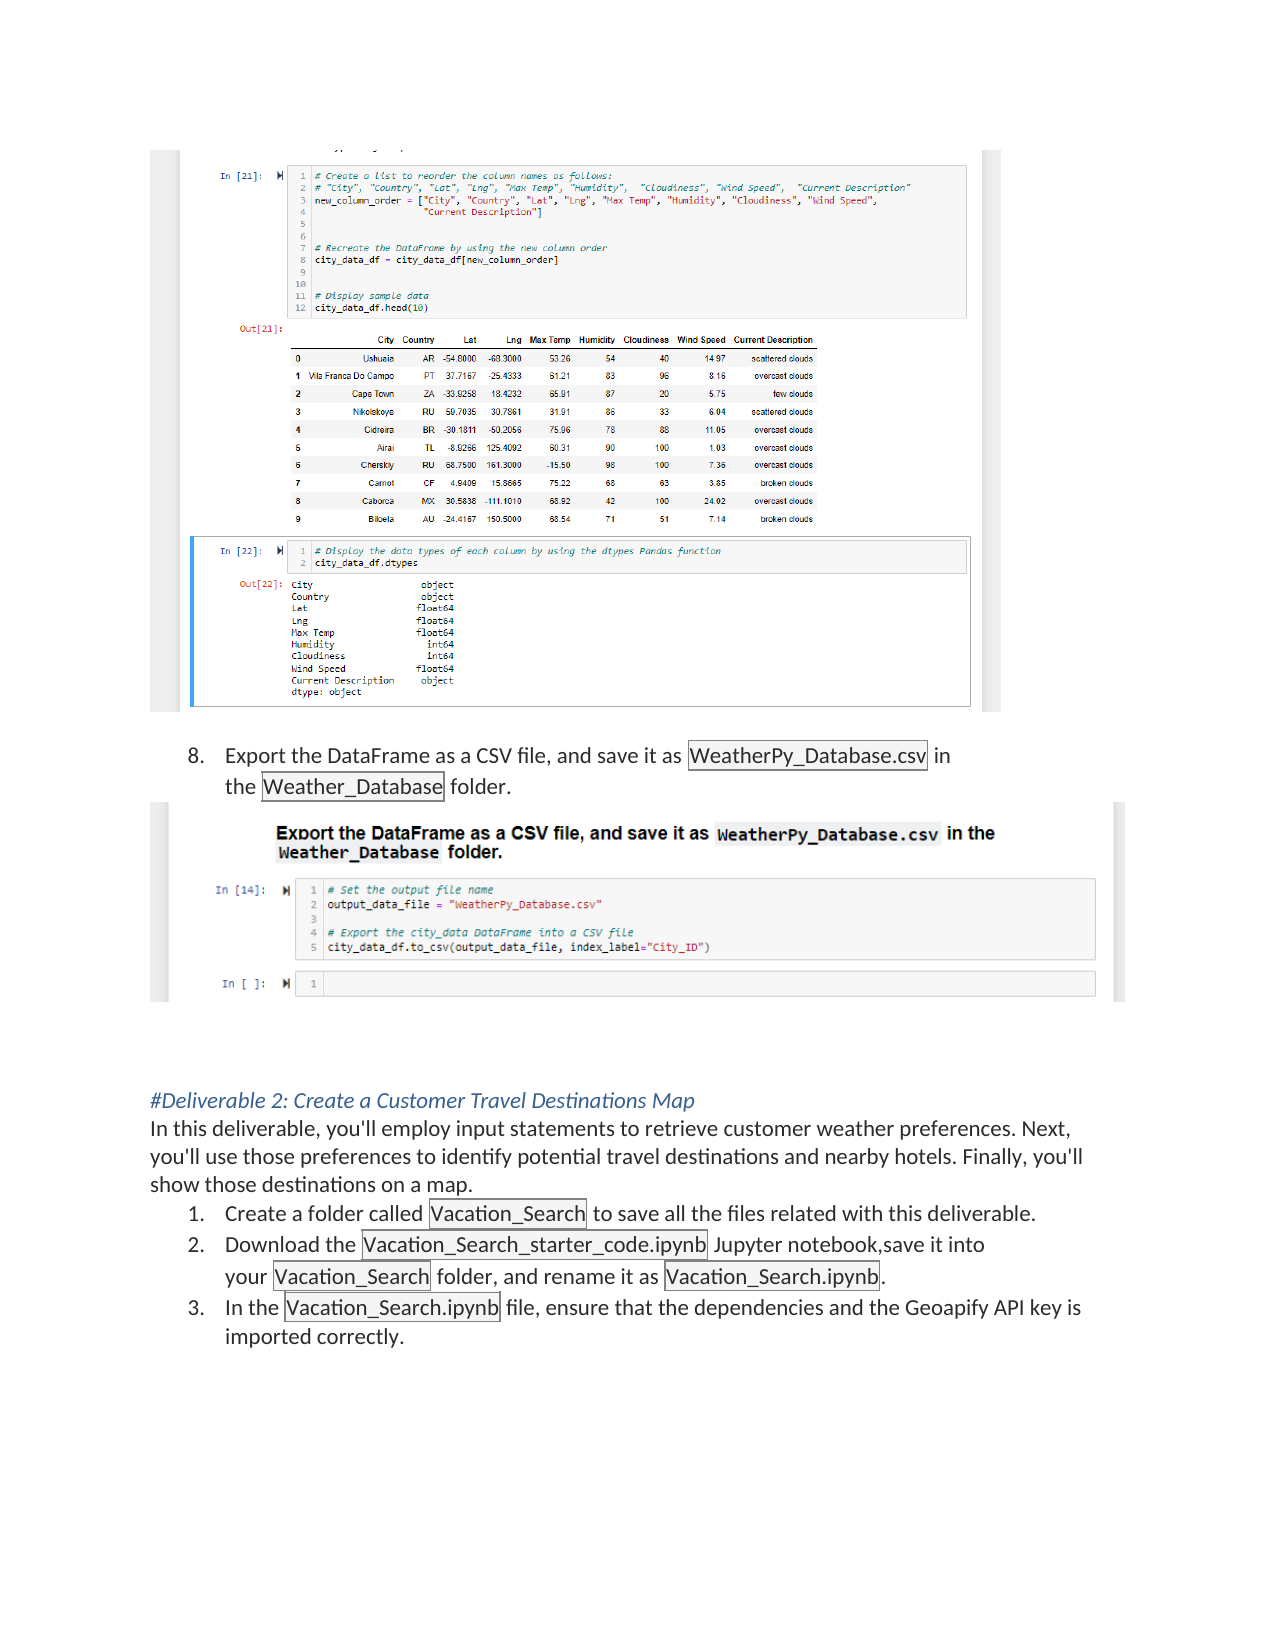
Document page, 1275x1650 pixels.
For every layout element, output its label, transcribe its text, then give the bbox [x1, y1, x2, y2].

list Create a folder called Vacation_Search to save all the files related with this deliverable. [187, 1198, 429, 1229]
list Export the DataFrame as a CSV file, and save it as WeatherPy_Database.csv in the Weather_Database folder. [187, 740, 1125, 802]
list In the Vacation_Search.ipynb file, ensure that the dependencies and the Geoapify API key is imported correctly. [187, 1291, 1125, 1351]
picture [150, 802, 1125, 1002]
subtitle #Deliverable 2: Create a Customer Travel Destinations Map [150, 1086, 1125, 1114]
list Download the Vacation_Search_starter_code.ipynb Jupyter notebook,save it into your Vacation_Search folder, and rename it as Vacation_Search.ipynb. [187, 1229, 361, 1291]
picture [150, 150, 1001, 712]
list Download the Vacation_Search_starter_code.ipynb Jupyter notebook,save it into your Vacation_Search folder, and rename it as Vacation_Search.ipynb. [708, 1229, 1125, 1291]
list Create a folder called Vacation_Search to save all the files related with this deliverable. [587, 1198, 1125, 1229]
text In this deliverable, you'll employ input statements to retrieve customer weather preferences. Next, you'll use those preferences to identify potential travel destinations and nearby hotels. Finally, you'll show those destinations on a map. [150, 1114, 1125, 1198]
